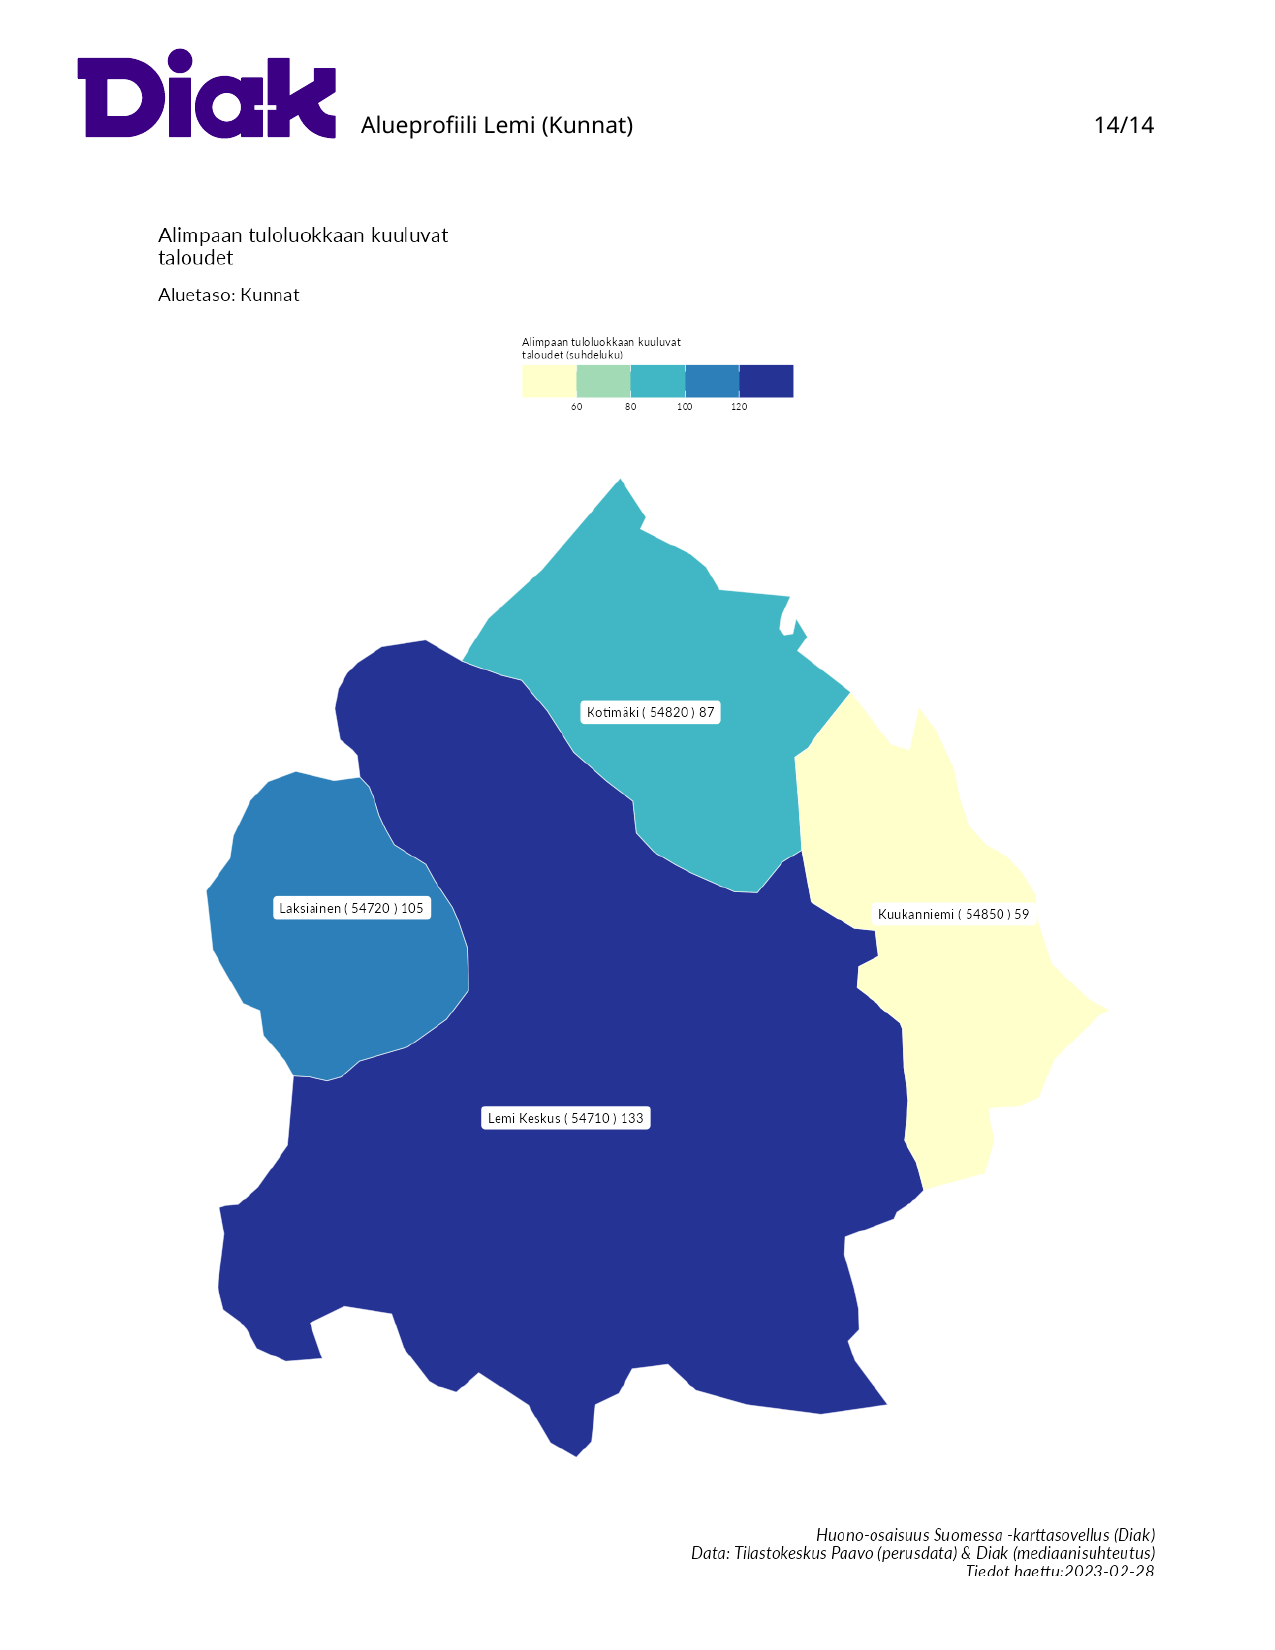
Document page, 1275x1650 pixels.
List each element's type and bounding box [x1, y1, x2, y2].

picture [93, 172, 1219, 1576]
